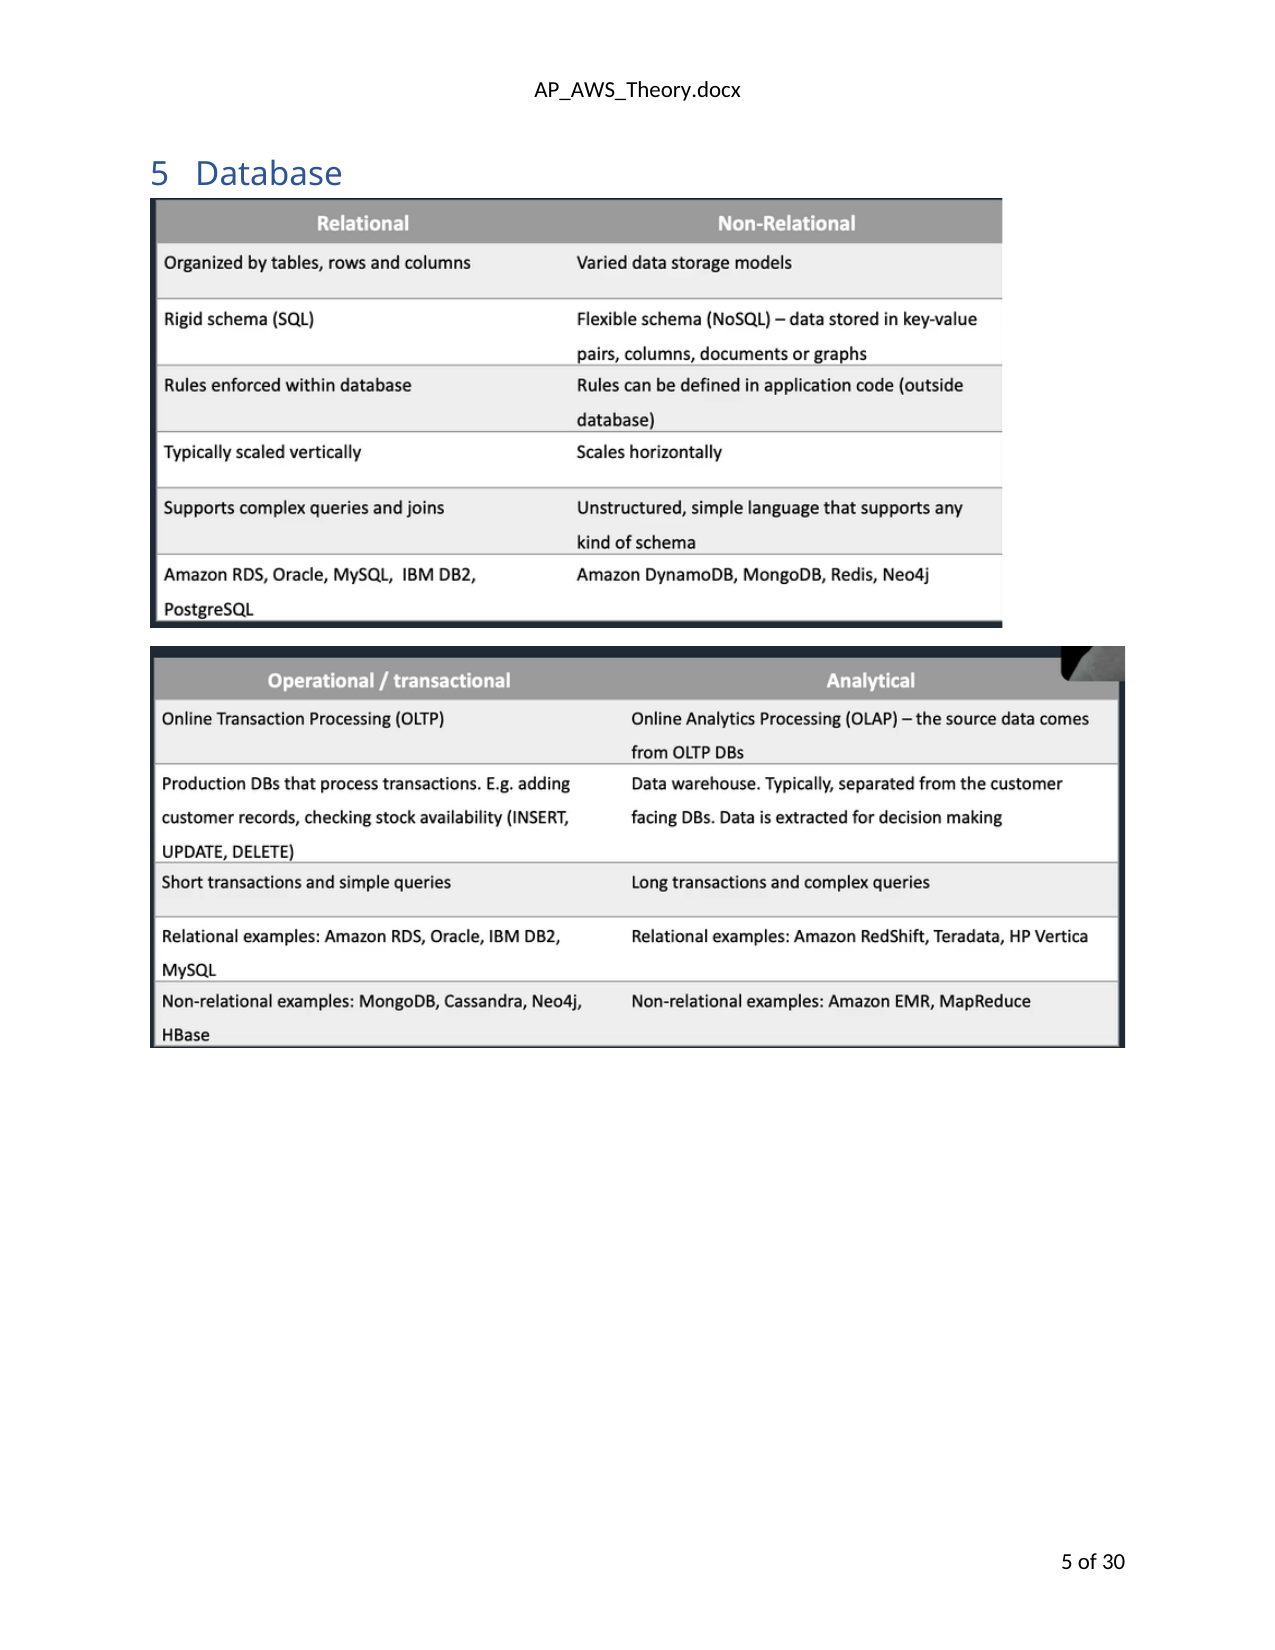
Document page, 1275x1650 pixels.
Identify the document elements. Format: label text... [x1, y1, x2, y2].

picture [150, 646, 1125, 1048]
subtitle Database [150, 150, 1125, 195]
picture [150, 198, 1003, 628]
